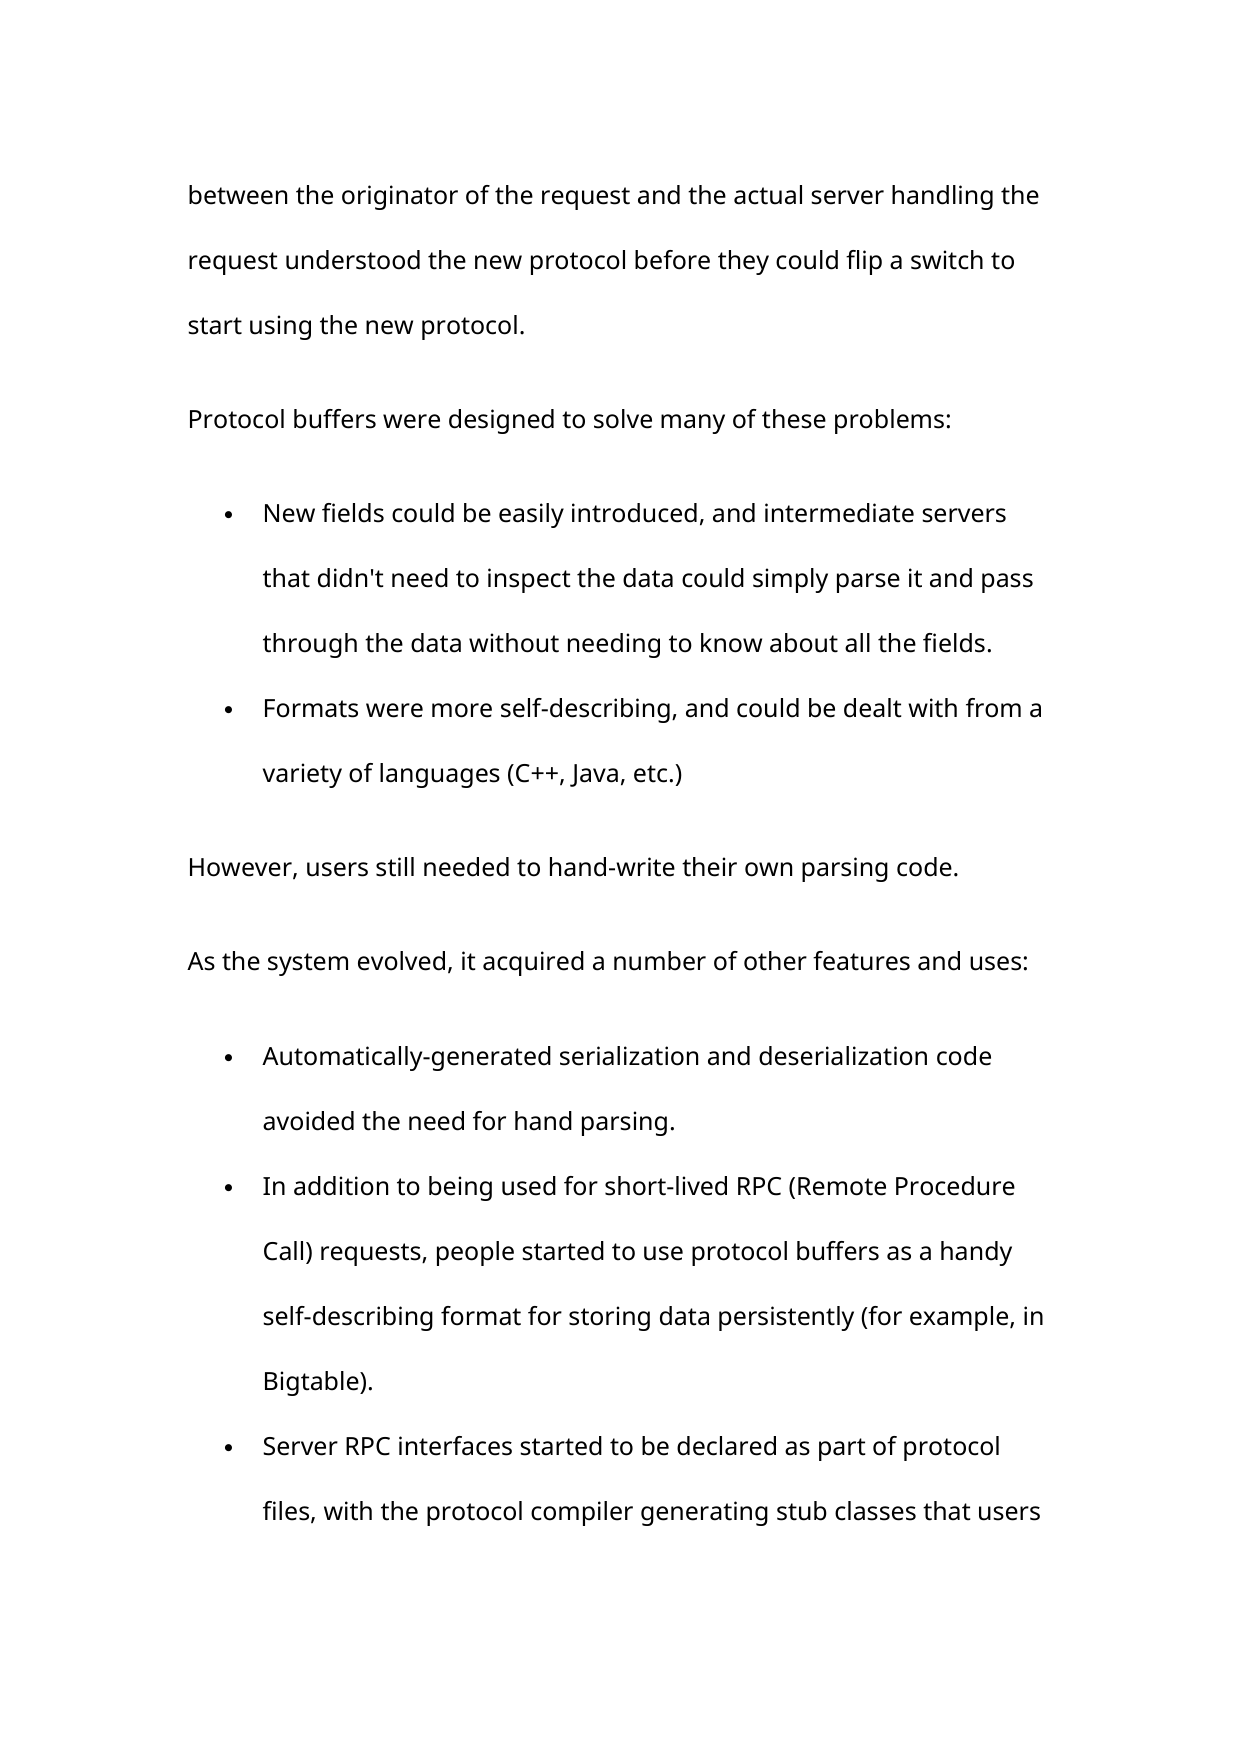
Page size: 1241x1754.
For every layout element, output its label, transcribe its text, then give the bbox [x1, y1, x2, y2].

list New fields could be easily introduced, and intermediate servers that didn't need to inspect the data could simply parse it and pass through the data without needing to know about all the fields. [225, 480, 1053, 675]
list In addition to being used for short-lived RPC (Remote Procedure Call) requests, people started to use protocol buffers as a handy self-describing format for storing data persistently (for example, in Bigtable). [225, 1153, 1053, 1413]
list Formats were more self-describing, and could be dealt with from a variety of languages (C++, Java, etc.) [225, 675, 1053, 805]
list Automatically-generated serialization and deserialization code avoided the need for hand parsing. [225, 1023, 1053, 1153]
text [187, 162, 1053, 357]
text As the system evolved, it acquired a number of other features and uses: [187, 929, 1053, 994]
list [225, 1413, 1053, 1543]
text However, users still needed to hand-write their own parsing code. [187, 834, 1053, 899]
text Protocol buffers were designed to solve many of these problems: [187, 386, 1053, 451]
